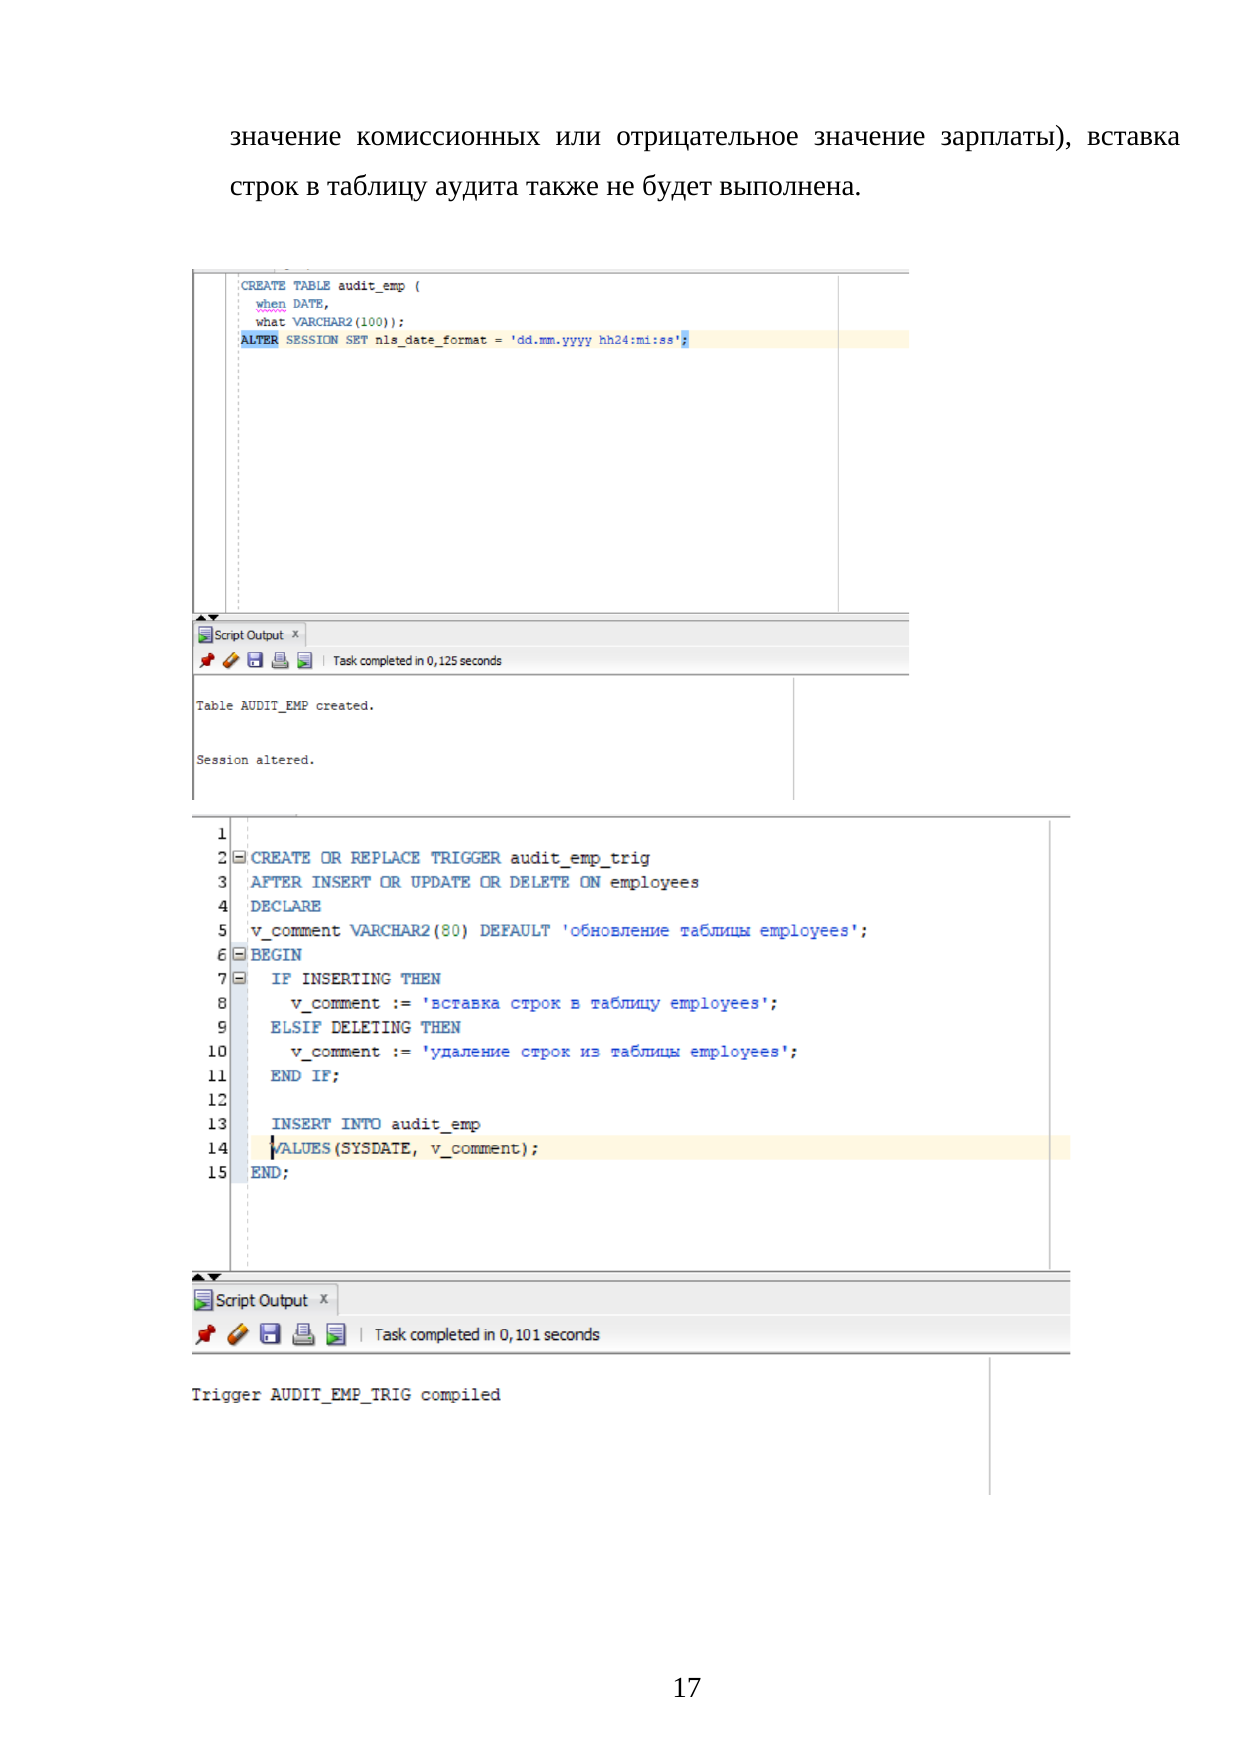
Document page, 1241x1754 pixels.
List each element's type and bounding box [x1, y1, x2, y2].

picture [192, 814, 1071, 1495]
list [192, 118, 1181, 202]
picture [192, 269, 910, 800]
